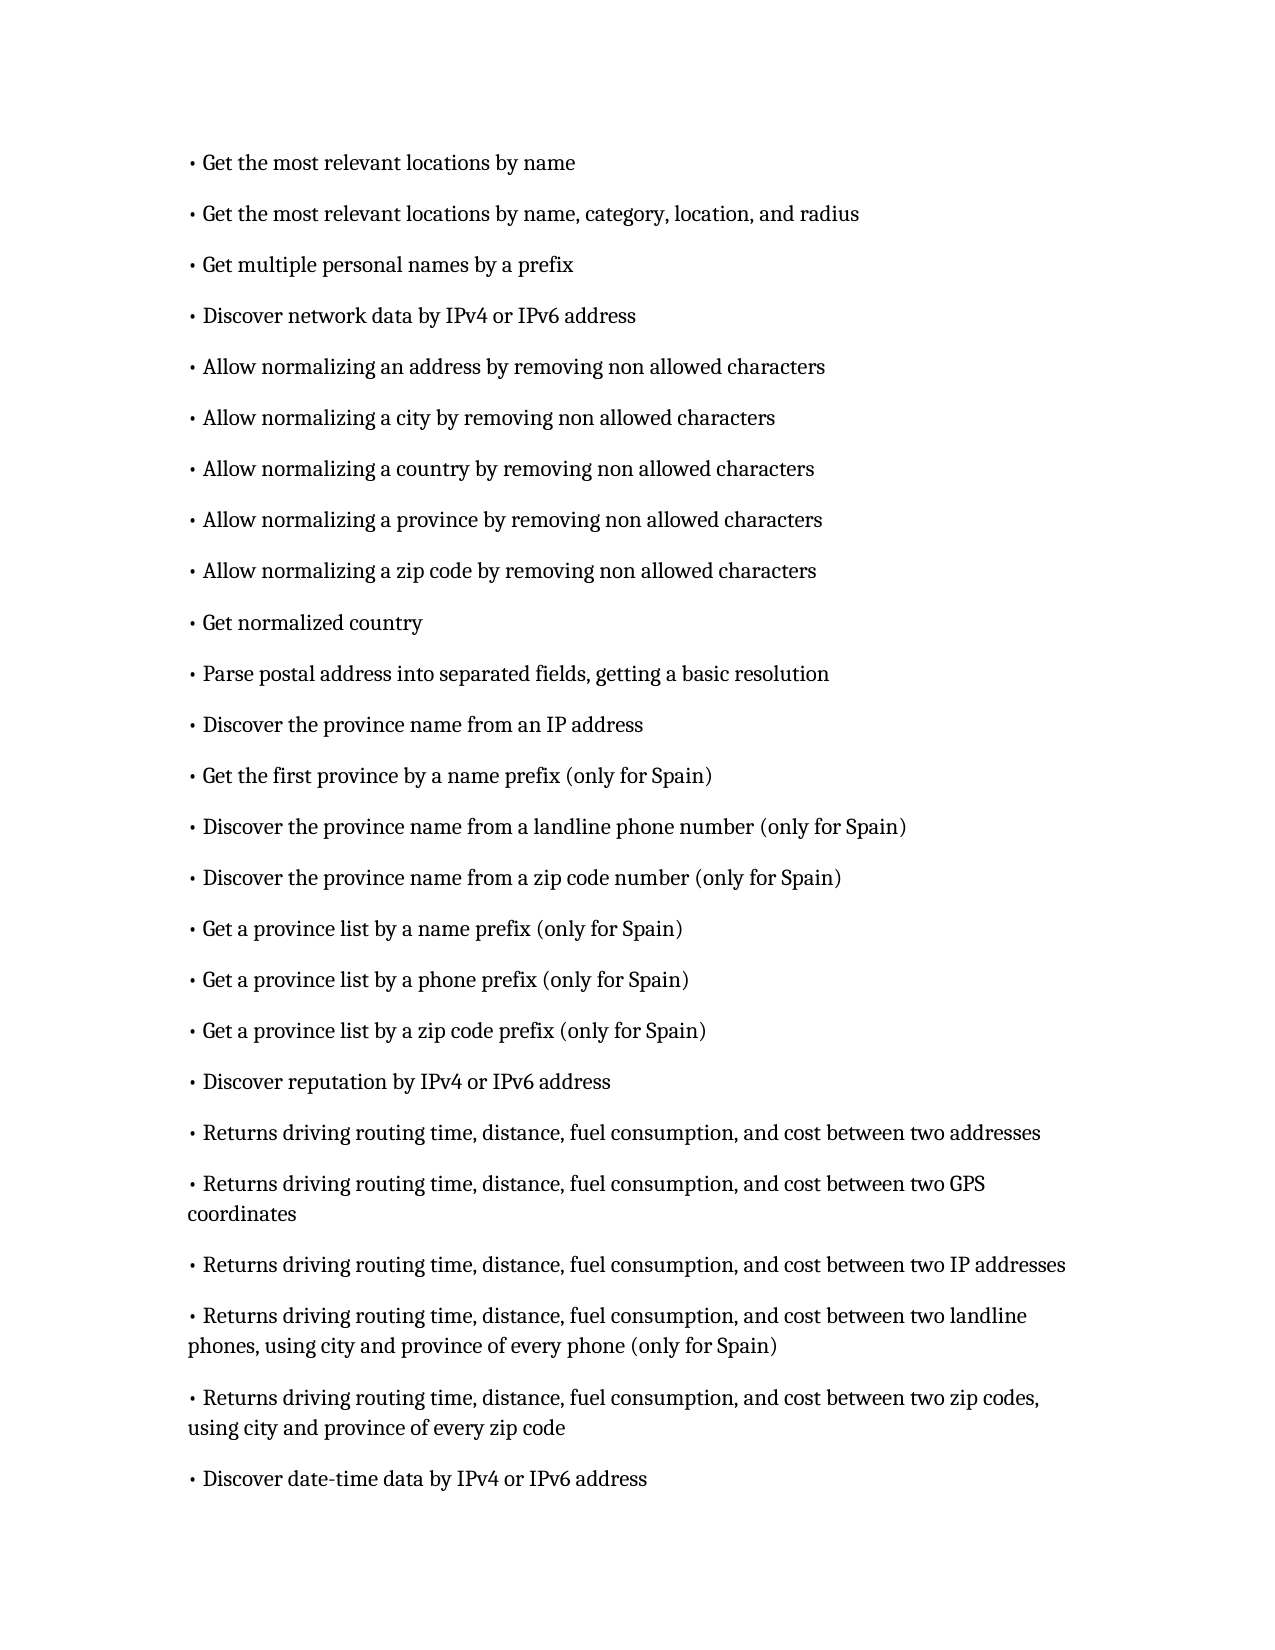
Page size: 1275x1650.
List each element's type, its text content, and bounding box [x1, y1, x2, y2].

text • Get the first province by a name prefix (only for Spain) [187, 762, 1087, 789]
text • Discover network data by IPv4 or IPv6 address [187, 303, 1087, 329]
text • Allow normalizing a country by removing non allowed characters [187, 456, 1087, 483]
text • Discover the province name from a landline phone number (only for Spain) [187, 813, 1087, 840]
text • Returns driving routing time, distance, fuel consumption, and cost between two IP addresses [187, 1252, 1087, 1278]
text • Allow normalizing a zip code by removing non allowed characters [187, 558, 1087, 585]
text • Discover the province name from an IP address [187, 711, 1087, 738]
text • Parse postal address into separated fields, getting a basic resolution [187, 660, 1087, 687]
text • Allow normalizing a province by removing non allowed characters [187, 507, 1087, 534]
text • Get multiple personal names by a prefix [187, 252, 1087, 278]
text • Get the most relevant locations by name [187, 150, 1087, 176]
text • Returns driving routing time, distance, fuel consumption, and cost between two landline phones, using city and province of every phone (only for Spain) [187, 1303, 1087, 1360]
text • Get normalized country [187, 609, 1087, 636]
text • Discover date-time data by IPv4 or IPv6 address [187, 1466, 1087, 1492]
text • Discover reputation by IPv4 or IPv6 address [187, 1069, 1087, 1095]
text • Discover the province name from a zip code number (only for Spain) [187, 864, 1087, 891]
text • Get a province list by a phone prefix (only for Spain) [187, 967, 1087, 993]
text • Returns driving routing time, distance, fuel consumption, and cost between two GPS coordinates [187, 1171, 1087, 1227]
text • Returns driving routing time, distance, fuel consumption, and cost between two addresses [187, 1120, 1087, 1146]
text • Get a province list by a zip code prefix (only for Spain) [187, 1018, 1087, 1044]
text • Allow normalizing a city by removing non allowed characters [187, 405, 1087, 432]
text • Allow normalizing an address by removing non allowed characters [187, 354, 1087, 381]
text • Get the most relevant locations by name, category, location, and radius [187, 201, 1087, 227]
text • Get a province list by a name prefix (only for Spain) [187, 916, 1087, 942]
text • Returns driving routing time, distance, fuel consumption, and cost between two zip codes, using city and province of every zip code [187, 1384, 1087, 1441]
